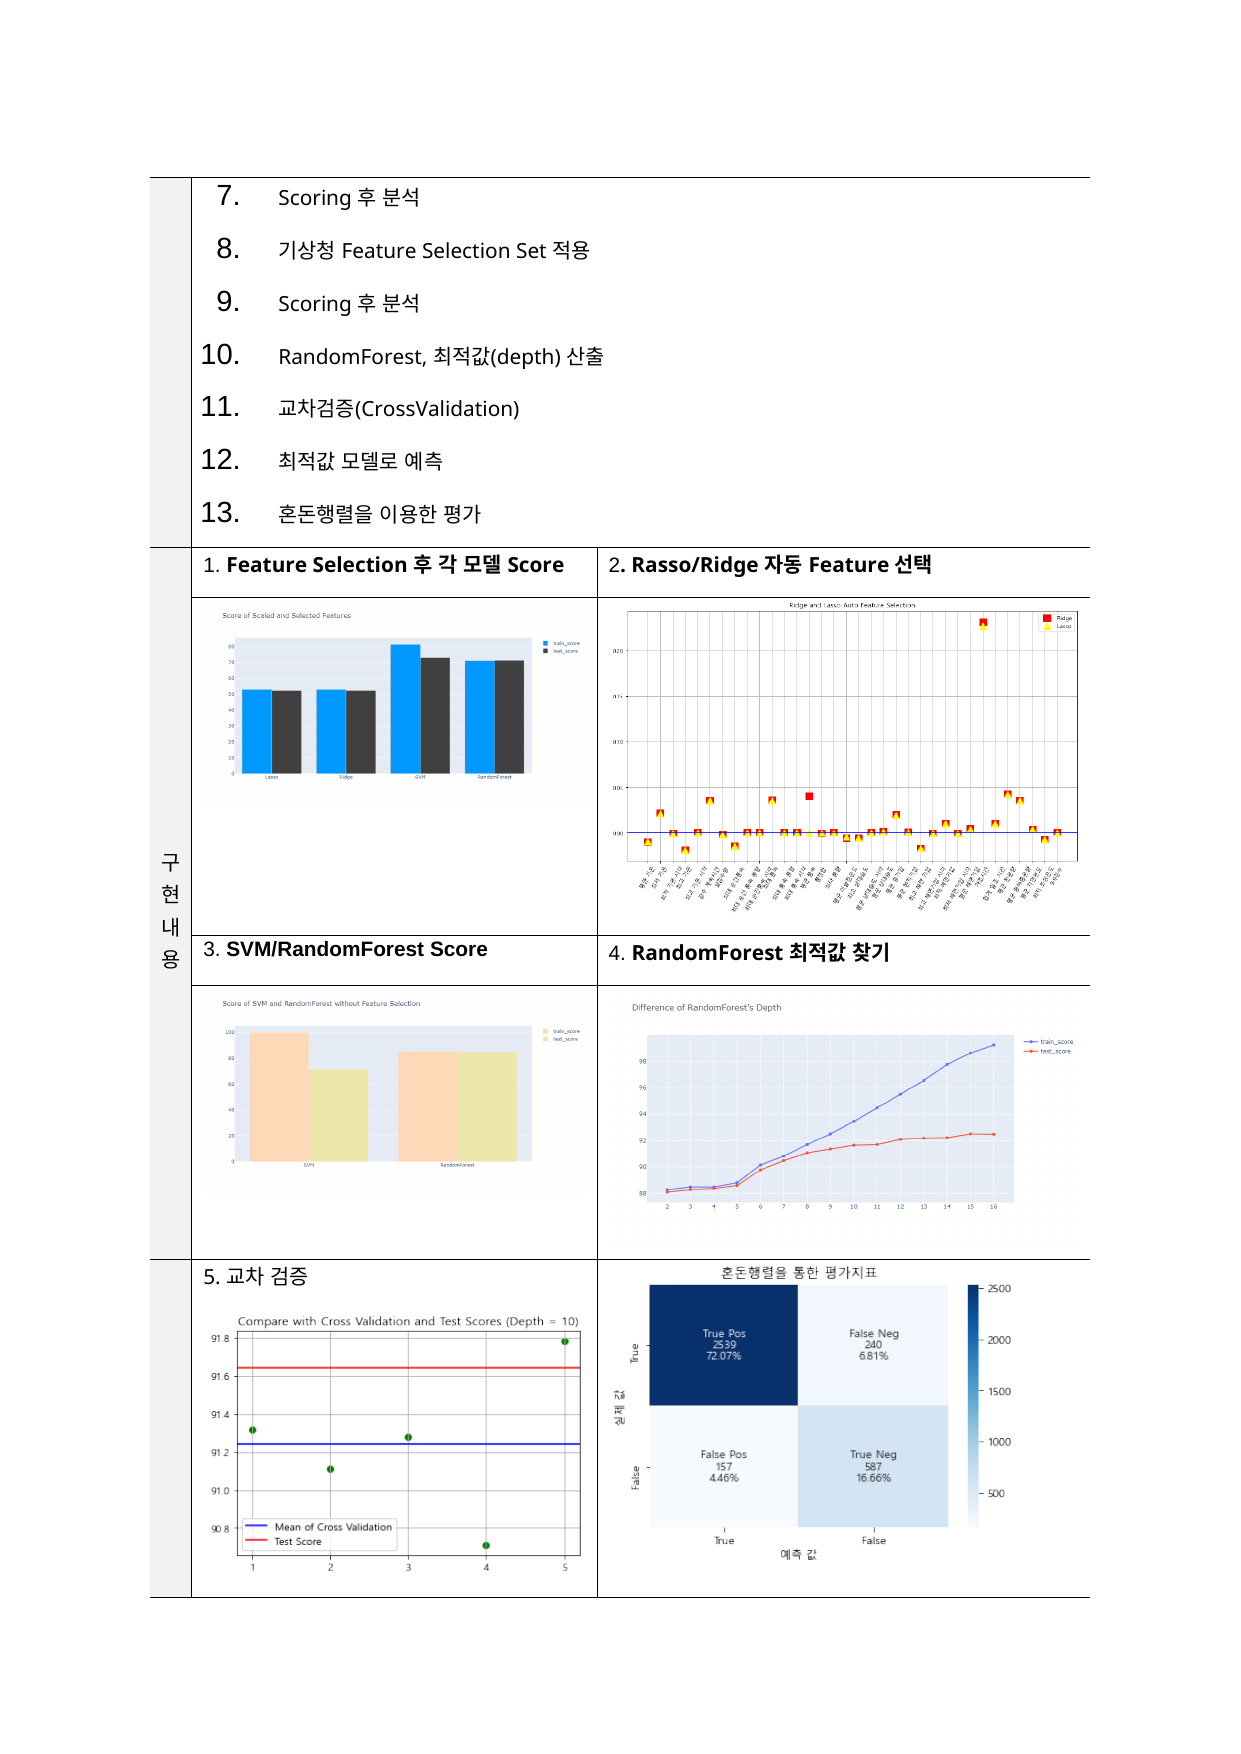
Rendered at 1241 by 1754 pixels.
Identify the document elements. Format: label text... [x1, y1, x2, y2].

table_cell 3. SVM/RandomForest Score [192, 936, 597, 985]
table_cell 1. [192, 548, 597, 597]
table_cell [150, 548, 191, 1259]
picture [203, 1309, 586, 1579]
table_cell 4. [598, 936, 1090, 985]
table_cell 2 [598, 548, 1090, 597]
picture [608, 986, 1081, 1241]
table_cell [192, 178, 1090, 547]
picture [203, 986, 586, 1193]
table_cell [192, 598, 597, 935]
table_cell [598, 1260, 1090, 1597]
table_cell [598, 986, 1090, 1259]
table_cell [150, 1260, 191, 1597]
table_cell [192, 1260, 597, 1597]
table_cell [150, 178, 191, 547]
picture [608, 1260, 1019, 1569]
table_cell [598, 598, 1090, 935]
table_cell [192, 986, 597, 1259]
picture [203, 598, 586, 805]
picture [608, 598, 1081, 917]
